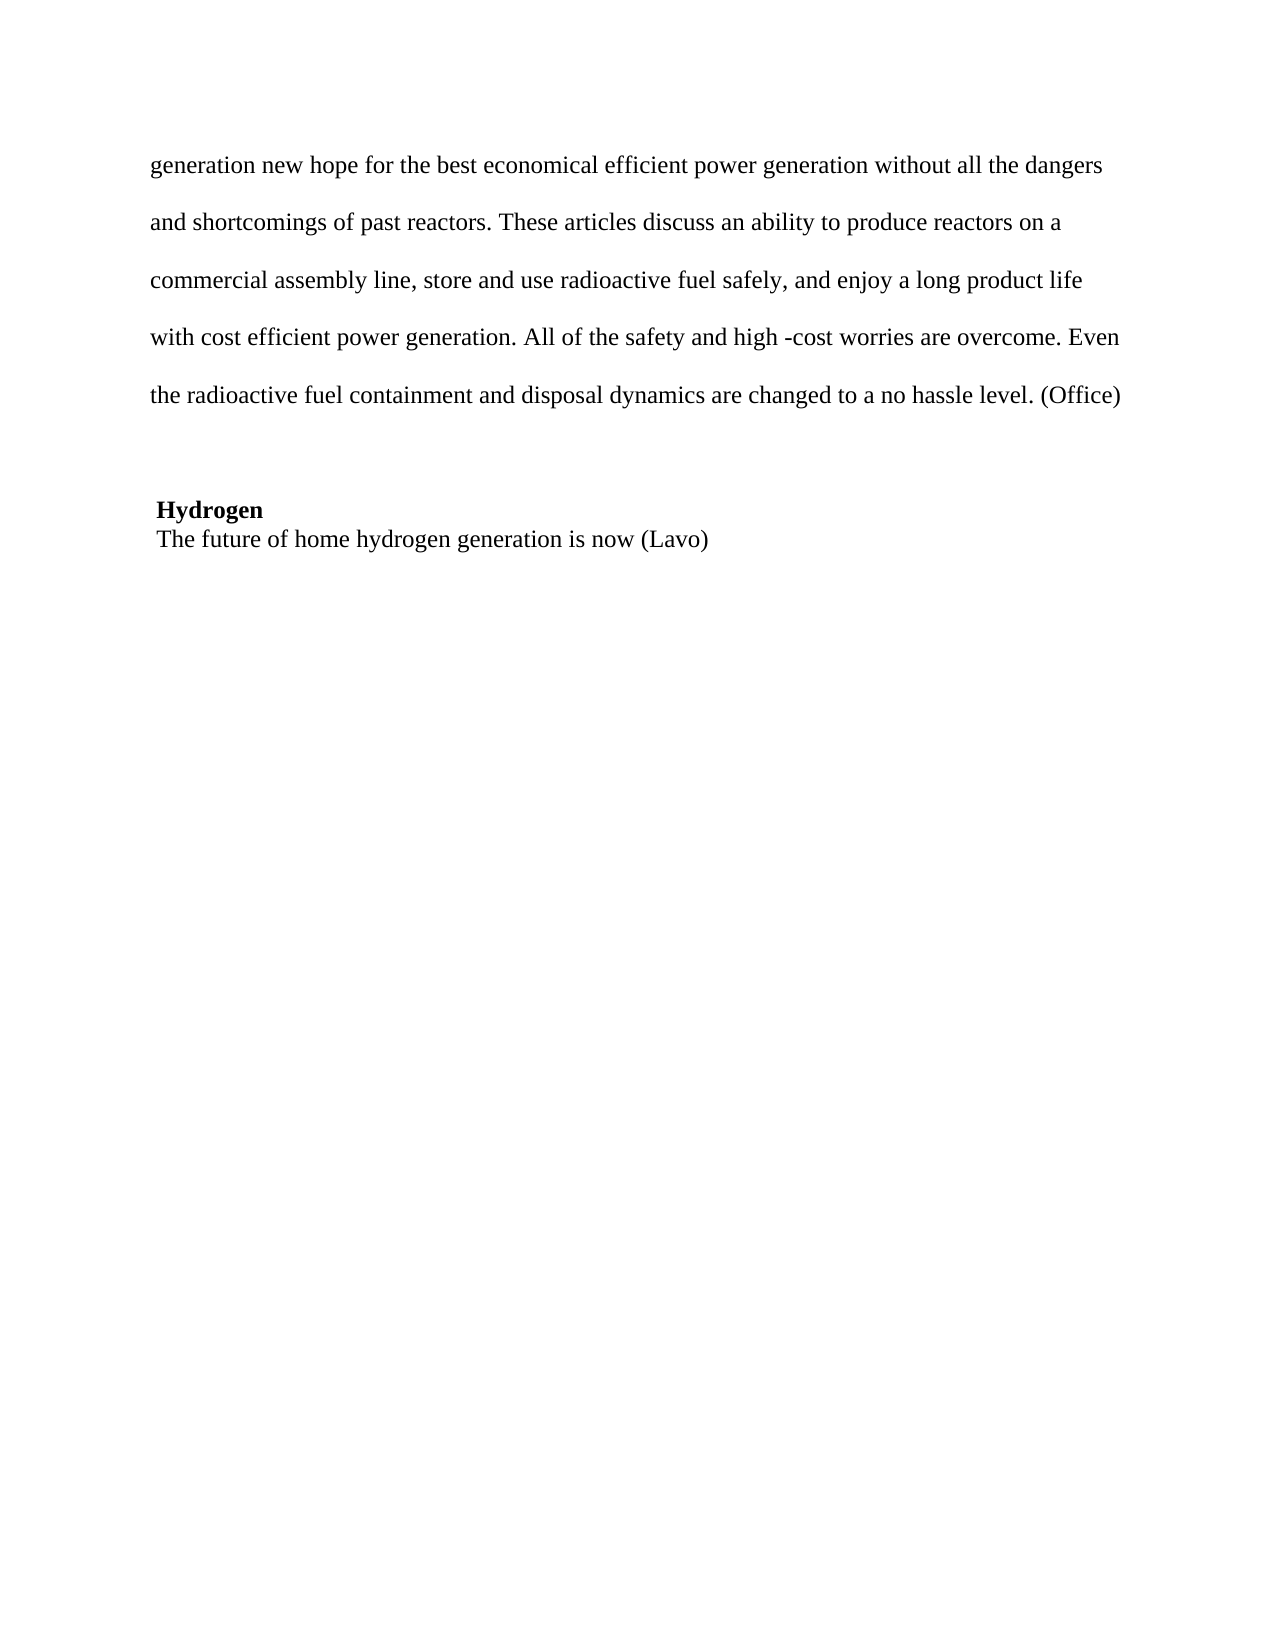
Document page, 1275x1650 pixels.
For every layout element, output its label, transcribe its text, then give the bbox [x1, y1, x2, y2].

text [150, 150, 1125, 409]
text Hydrogen [156, 495, 1125, 524]
text The future of home hydrogen generation is now (Lavo) [156, 524, 1125, 552]
